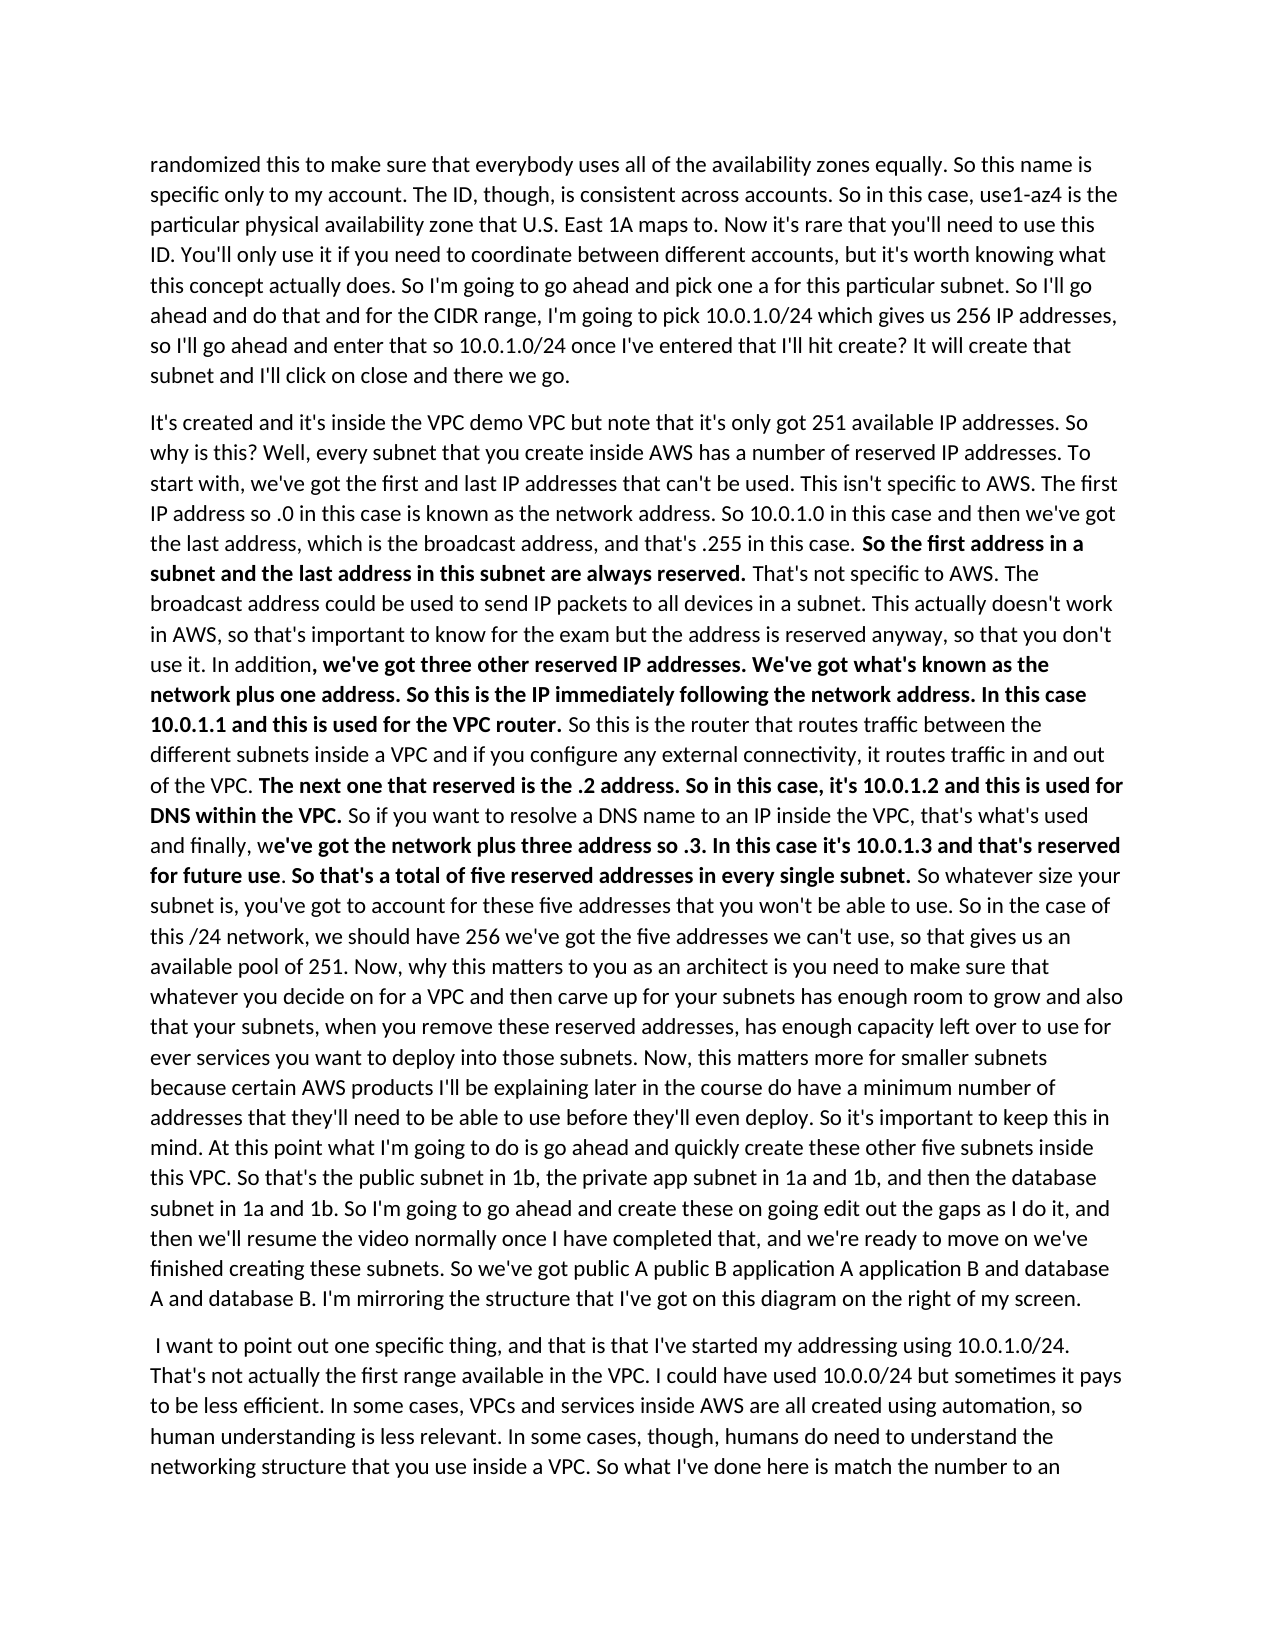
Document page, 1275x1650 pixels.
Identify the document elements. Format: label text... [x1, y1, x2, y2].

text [150, 150, 1125, 389]
text It's created and it's inside the VPC demo VPC but note that it's only got 251 available IP addresses. So why is this? Well, every subnet that you create inside AWS has a number of reserved IP addresses. To start with, we've got the first and last IP addresses that can't be used. This isn't specific to AWS. The first IP address so .0 in this case is known as the network address. So 10.0.1.0 in this case and then we've got the last address, which is the broadcast address, and that's .255 in this case. So the first address in a subnet and the last address in this subnet are always reserved. That's not specific to AWS. The broadcast address could be used to send IP packets to all devices in a subnet. This actually doesn't work in AWS, so that's important to know for the exam but the address is reserved anyway, so that you don't use it. In addition, we've got three other reserved IP addresses. We've got what's known as the network plus one address. So this is the IP immediately following the network address. In this case 10.0.1.1 and this is used for the VPC router. So this is the router that routes traffic between the different subnets inside a VPC and if you configure any external connectivity, it routes traffic in and out of the VPC. The next one that reserved is the .2 address. So in this case, it's 10.0.1.2 and this is used for DNS within the VPC. So if you want to resolve a DNS name to an IP inside the VPC, that's what's used and finally, we've got the network plus three address so .3. In this case it's 10.0.1.3 and that's reserved for future use. So that's a total of five reserved addresses in every single subnet. So whatever size your subnet is, you've got to account for these five addresses that you won't be able to use. So in the case of this /24 network, we should have 256 we've got the five addresses we can't use, so that gives us an available pool of 251. Now, why this matters to you as an architect is you need to make sure that whatever you decide on for a VPC and then carve up for your subnets has enough room to grow and also that your subnets, when you remove these reserved addresses, has enough capacity left over to use for ever services you want to deploy into those subnets. Now, this matters more for smaller subnets because certain AWS products I'll be explaining later in the course do have a minimum number of addresses that they'll need to be able to use before they'll even deploy. So it's important to keep this in mind. At this point what I'm going to do is go ahead and quickly create these other five subnets inside this VPC. So that's the public subnet in 1b, the private app subnet in 1a and 1b, and then the database subnet in 1a and 1b. So I'm going to go ahead and create these on going edit out the gaps as I do it, and then we'll resume the video normally once I have completed that, and we're ready to move on we've finished creating these subnets. So we've got public A public B application A application B and database A and database B. I'm mirroring the structure that I've got on this diagram on the right of my screen. [150, 408, 1125, 1312]
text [150, 1331, 1125, 1480]
